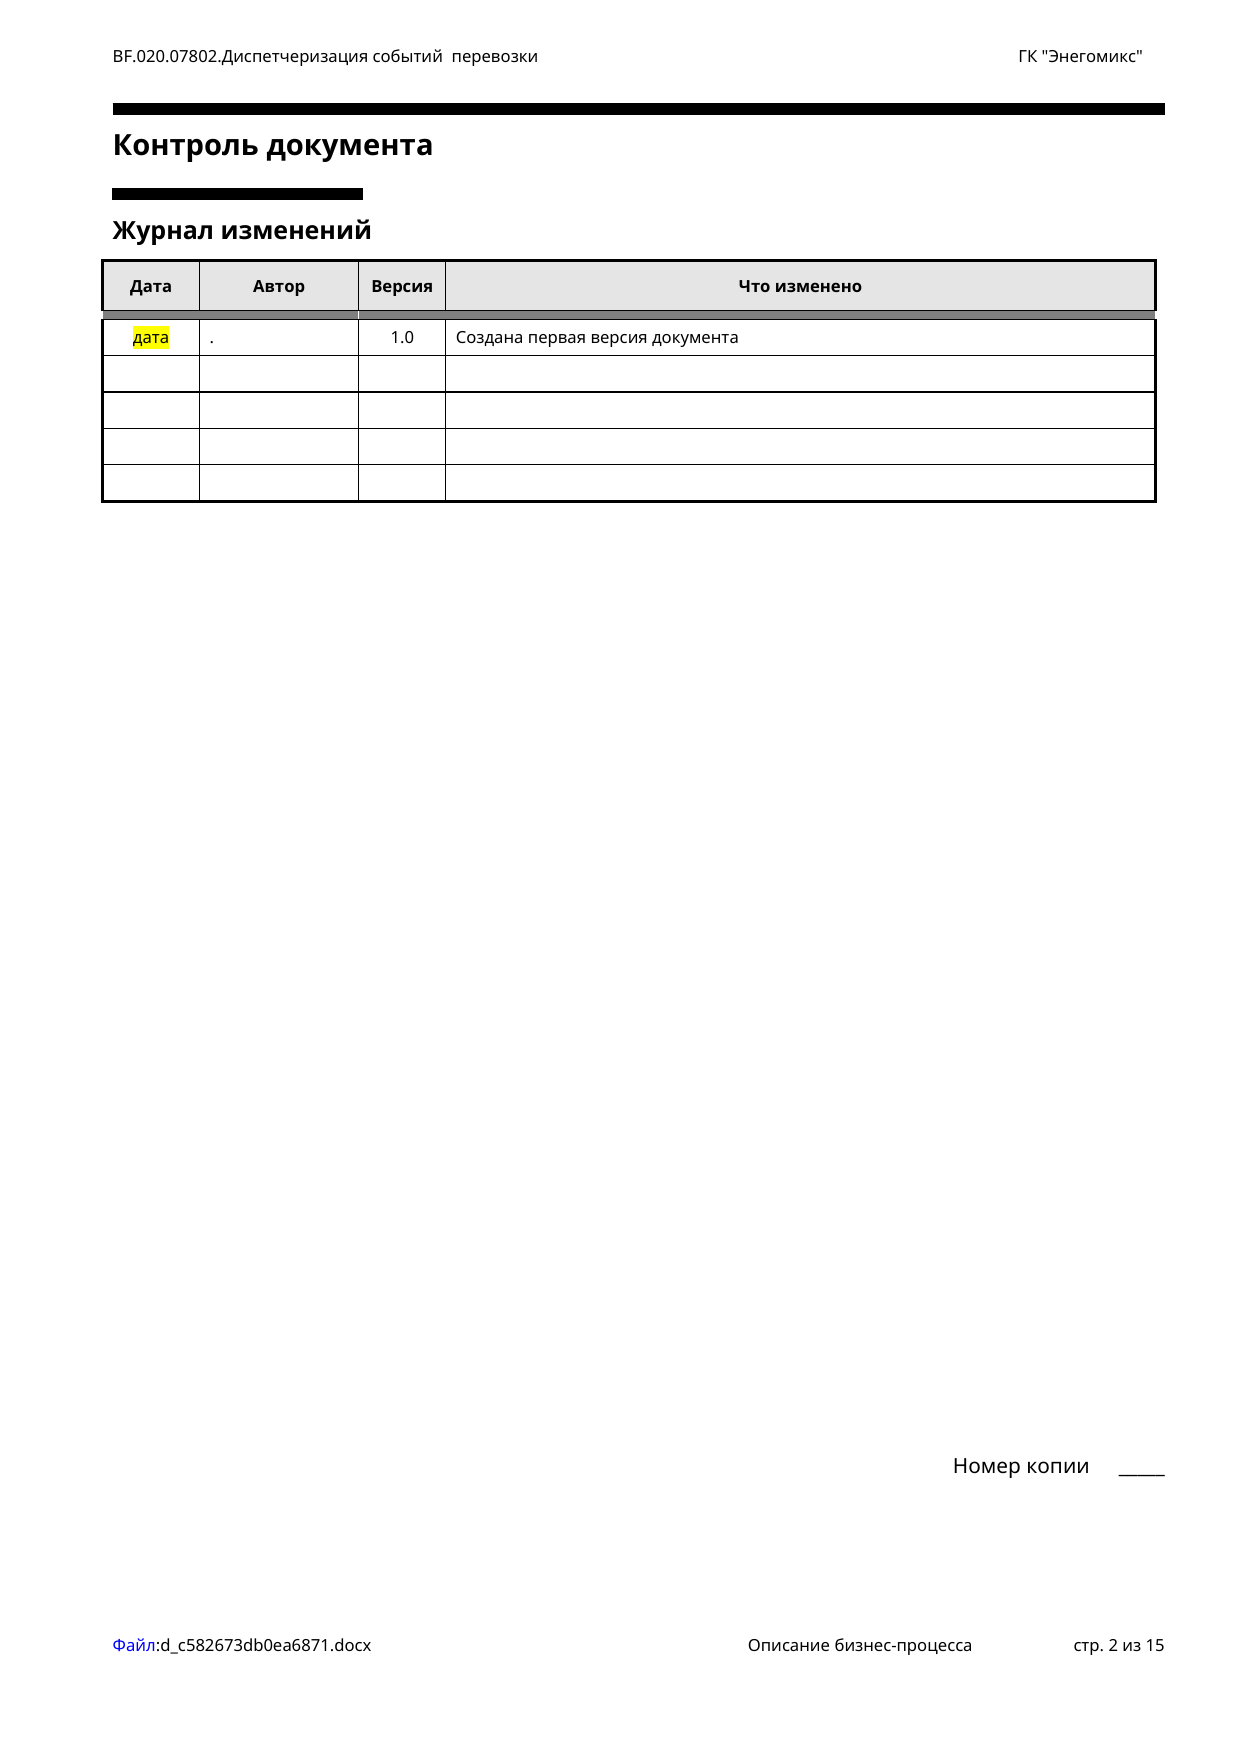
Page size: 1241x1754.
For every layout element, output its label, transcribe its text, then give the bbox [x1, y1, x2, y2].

table_cell дата [104, 320, 199, 355]
table_cell [446, 465, 1154, 500]
table_cell [446, 311, 1155, 319]
table_header Что изменено [446, 262, 1154, 310]
table_cell [200, 393, 358, 428]
table_cell [359, 356, 445, 391]
table_cell [103, 311, 199, 319]
subtitle Контроль документа [112, 104, 1165, 163]
table_cell [104, 429, 199, 464]
table_header Дата [104, 262, 199, 310]
table_header Автор [200, 262, 358, 310]
subtitle Журнал изменений [112, 212, 1165, 246]
table_cell 1.0 [359, 320, 445, 355]
table_cell . [200, 320, 358, 355]
table_cell [446, 429, 1154, 464]
table_cell [200, 465, 358, 500]
table_header Версия [359, 262, 445, 310]
table_cell [104, 465, 199, 500]
table_cell [200, 429, 358, 464]
table_cell [200, 356, 358, 391]
table_cell [199, 311, 358, 319]
table_cell [359, 465, 445, 500]
table_cell [359, 393, 445, 428]
table_cell [104, 393, 199, 428]
text Номер копии _____ [377, 1451, 1171, 1480]
table_cell [359, 429, 445, 464]
table_cell [446, 393, 1154, 428]
table_cell [446, 356, 1154, 391]
table_cell [359, 311, 446, 319]
table_cell [104, 356, 199, 391]
table_cell Создана первая версия документа [446, 320, 1154, 355]
